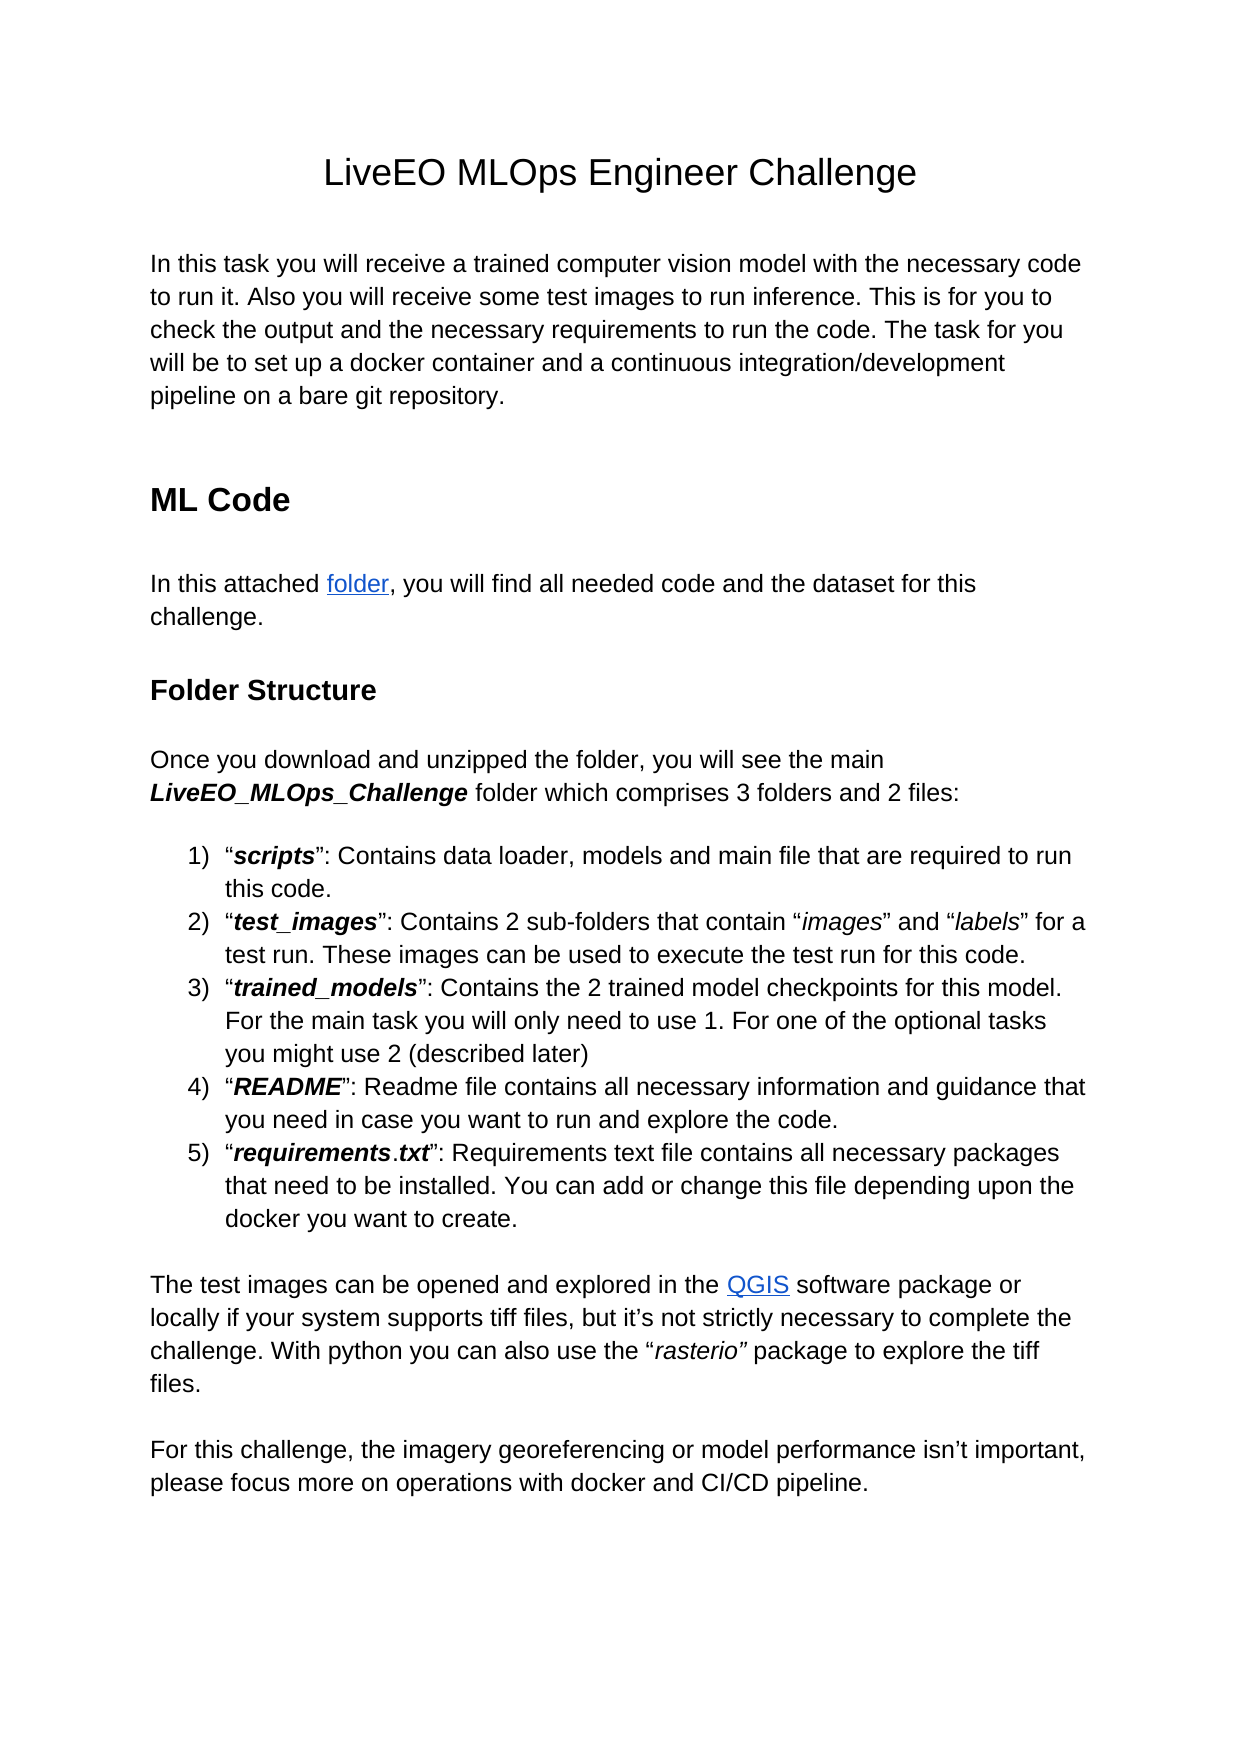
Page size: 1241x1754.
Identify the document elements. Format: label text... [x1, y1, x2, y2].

list “requirements.txt”: Requirements text file contains all necessary packages that need to be installed. You can add or change this file depending upon the docker you want to create. [187, 1138, 1090, 1233]
text In this task you will receive a trained computer vision model with the necessary code to run it. Also you will receive some test images to run inference. This is for you to check the output and the necessary requirements to run the code. The task for you will be to set up a docker container and a continuous integration/development pipeline on a bare git repository. [150, 249, 1090, 410]
text Folder Structure [150, 635, 1090, 707]
text Once you download and unzipped the folder, you will see the main LiveEO_MLOps_Challenge folder which comprises 3 folders and 2 files: [150, 745, 1090, 837]
list “test_images”: Contains 2 sub-folders that contain “images” and “labels” for a test run. These images can be used to execute the test run for this code. [187, 907, 1090, 968]
text The test images can be opened and explored in the QGIS software package or locally if your system supports tiff files, but it’s not strictly necessary to complete the challenge. With python you can also use the “rasterio” package to explore the tiff files. [150, 1270, 1090, 1398]
list “scripts”: Contains data loader, models and main file that are required to run this code. [187, 841, 1090, 902]
text ML Code [150, 480, 1090, 519]
text In this attached folder, you will find all needed code and the dataset for this challenge. [150, 569, 1090, 630]
text For this challenge, the imagery georeferencing or model performance isn’t important, please focus more on operations with docker and CI/CD pipeline. [150, 1435, 1090, 1497]
list “trained_models”: Contains the 2 trained model checkpoints for this model. For the main task you will only need to use 1. For one of the optional tasks you might use 2 (described later) [187, 973, 1090, 1067]
list “README”: Readme file contains all necessary information and guidance that you need in case you want to run and explore the code. [187, 1072, 1090, 1133]
text LiveEO MLOps Engineer Challenge [150, 150, 1090, 193]
